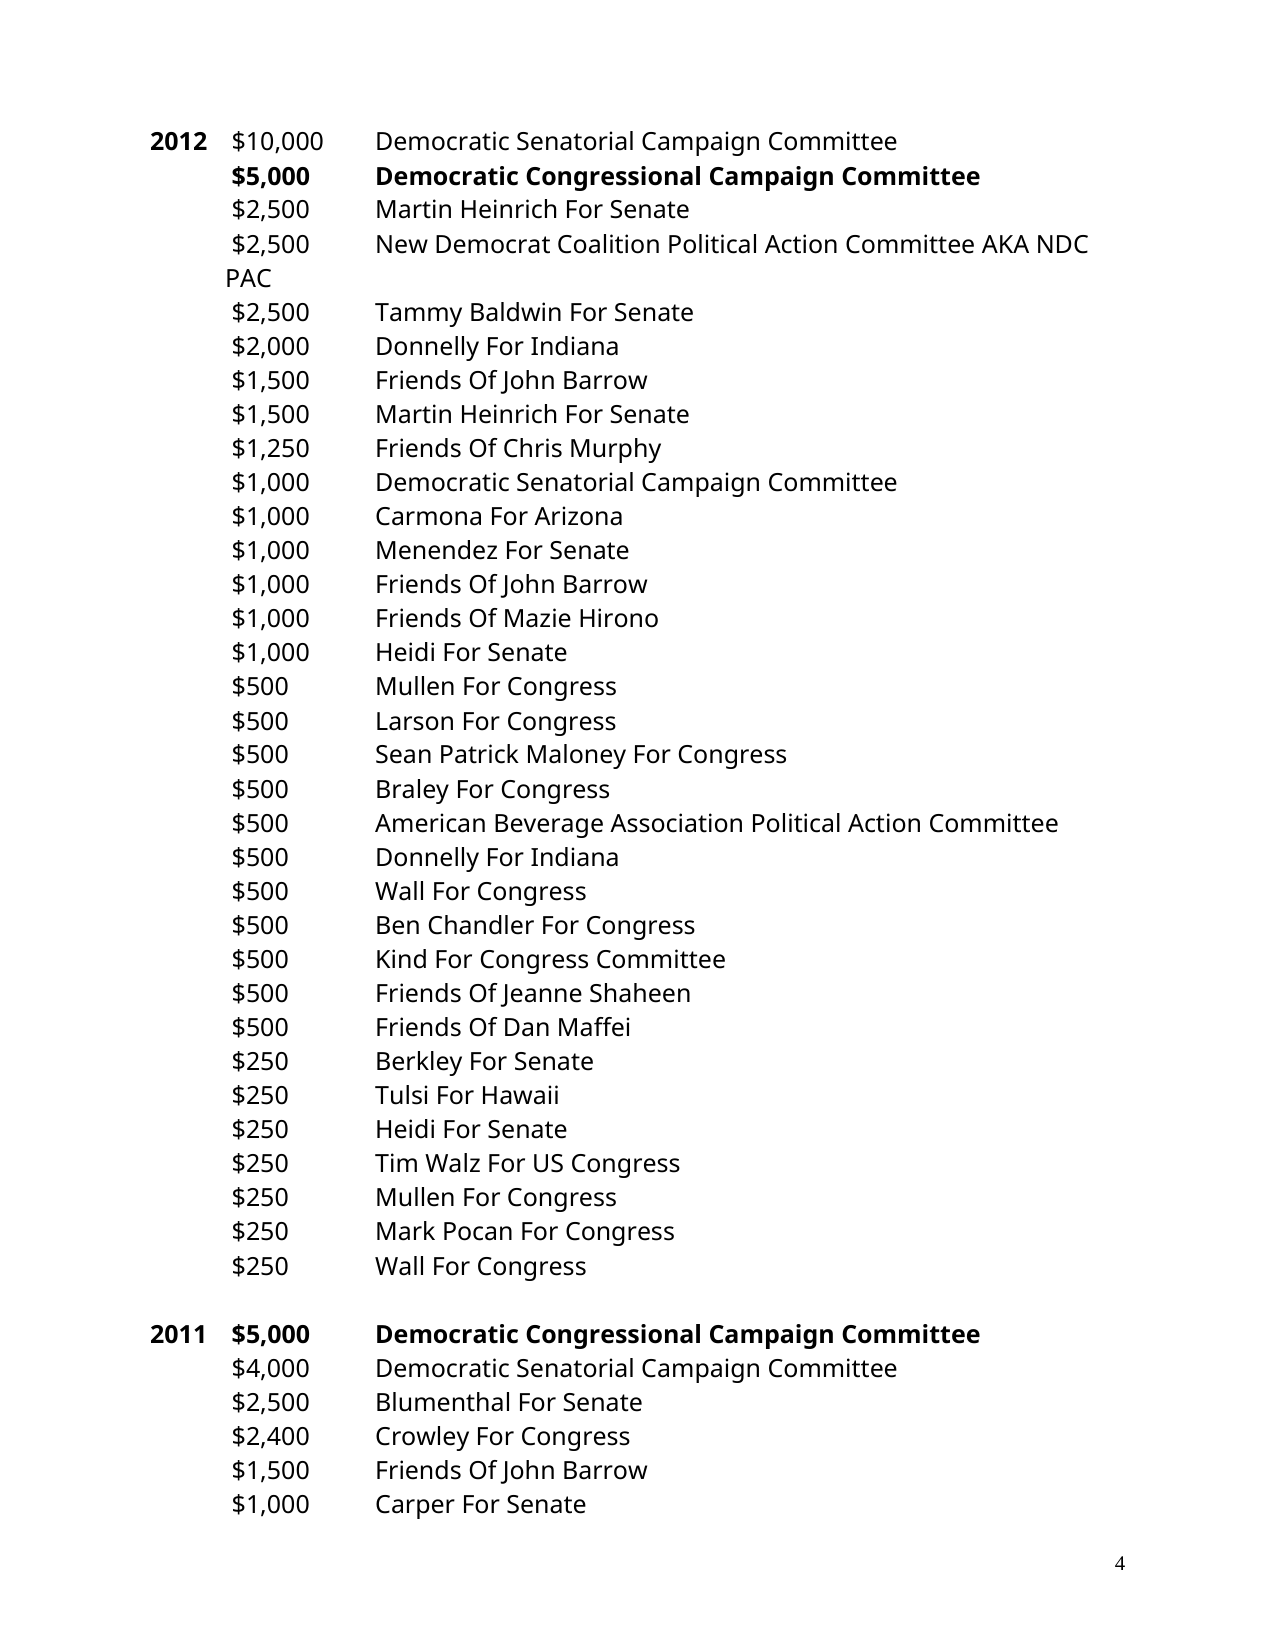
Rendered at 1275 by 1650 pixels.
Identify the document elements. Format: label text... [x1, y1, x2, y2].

text $1,000 Carper For Senate [225, 1487, 1125, 1521]
text $2,400 Crowley For Congress [225, 1418, 1125, 1452]
text $250 Wall For Congress [225, 1248, 1125, 1282]
text $2,500 Blumenthal For Senate [225, 1384, 1125, 1418]
text $500 Wall For Congress [225, 873, 1125, 907]
text $2,500 New Democrat Coalition Political Action Committee AKA NDC PAC [225, 226, 1125, 294]
text $500 Donnelly For Indiana [225, 839, 1125, 873]
text $500 Friends Of Jeanne Shaheen [225, 976, 1125, 1010]
text $250 Tim Walz For US Congress [225, 1146, 1125, 1180]
text $4,000 Democratic Senatorial Campaign Committee [225, 1350, 1125, 1384]
text $2,000 Donnelly For Indiana [225, 328, 1125, 362]
text $1,000 Carmona For Arizona [225, 499, 1125, 533]
text 2012 $10,000 Democratic Senatorial Campaign Committee [150, 124, 1125, 158]
text $2,500 Martin Heinrich For Senate [225, 192, 1125, 226]
text $500 Larson For Congress [225, 703, 1125, 737]
text $500 Friends Of Dan Maffei [225, 1010, 1125, 1044]
text $1,500 Friends Of John Barrow [225, 1452, 1125, 1487]
text $250 Heidi For Senate [225, 1112, 1125, 1146]
text $500 American Beverage Association Political Action Committee [225, 805, 1125, 839]
text 2011 $5,000 Democratic Congressional Campaign Committee [150, 1316, 1125, 1350]
text $1,000 Friends Of John Barrow [225, 567, 1125, 601]
text $500 Ben Chandler For Congress [225, 907, 1125, 942]
text $1,500 Martin Heinrich For Senate [225, 397, 1125, 431]
text $2,500 Tammy Baldwin For Senate [225, 294, 1125, 328]
text $500 Sean Patrick Maloney For Congress [225, 737, 1125, 771]
text $1,000 Friends Of Mazie Hirono [225, 601, 1125, 635]
text $500 Mullen For Congress [225, 669, 1125, 703]
text $250 Berkley For Senate [225, 1044, 1125, 1078]
text $500 Braley For Congress [225, 771, 1125, 805]
text $1,000 Heidi For Senate [225, 635, 1125, 669]
text $5,000 Democratic Congressional Campaign Committee [225, 158, 1125, 192]
text $250 Mullen For Congress [225, 1180, 1125, 1214]
text $250 Mark Pocan For Congress [225, 1214, 1125, 1248]
text $1,000 Democratic Senatorial Campaign Committee [225, 465, 1125, 499]
text $1,000 Menendez For Senate [225, 533, 1125, 567]
text $1,250 Friends Of Chris Murphy [225, 431, 1125, 465]
text $250 Tulsi For Hawaii [225, 1078, 1125, 1112]
text $500 Kind For Congress Committee [225, 942, 1125, 976]
text $1,500 Friends Of John Barrow [225, 362, 1125, 397]
